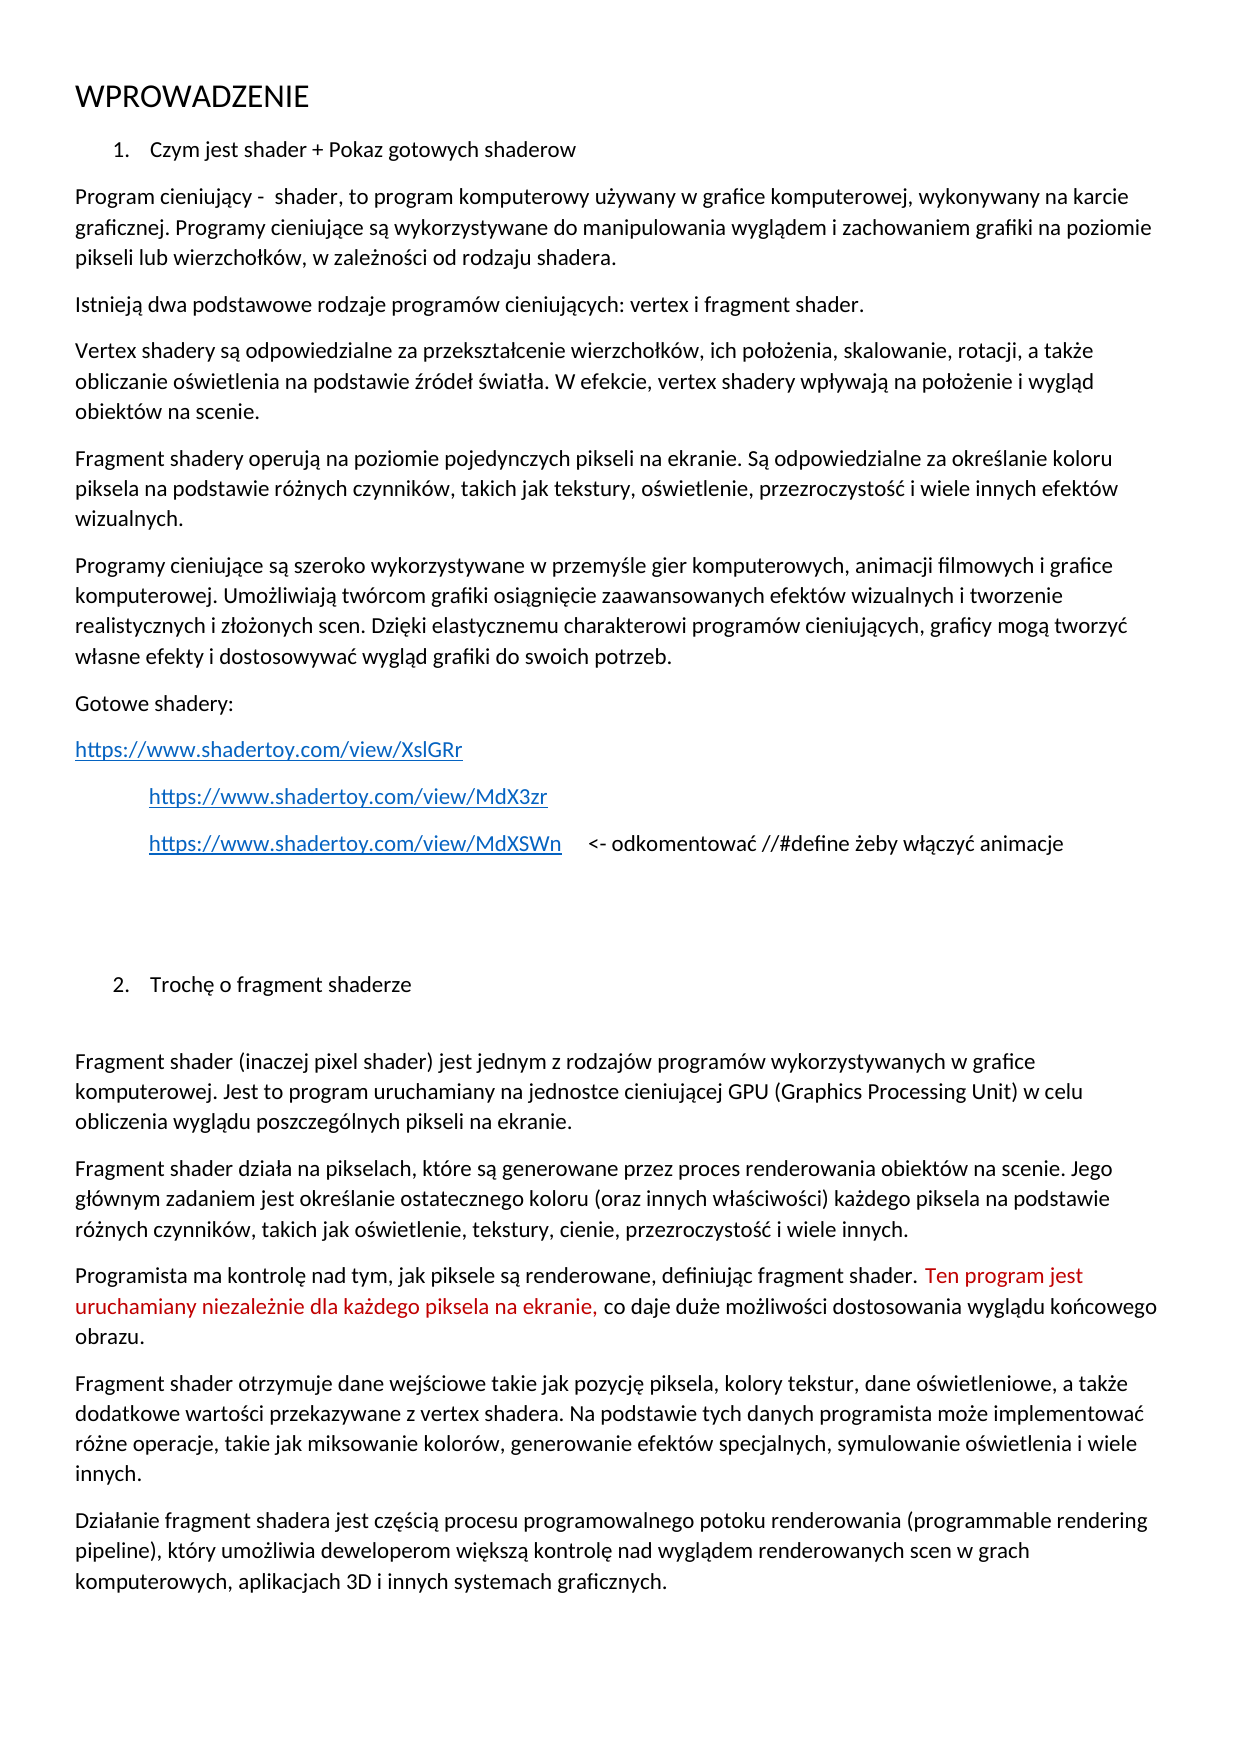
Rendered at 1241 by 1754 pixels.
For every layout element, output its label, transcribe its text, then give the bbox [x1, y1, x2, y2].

list Trochę o fragment shaderze [112, 970, 1165, 998]
text Programy cieniujące są szeroko wykorzystywane w przemyśle gier komputerowych, animacji filmowych i grafice komputerowej. Umożliwiają twórcom grafiki osiągnięcie zaawansowanych efektów wizualnych i tworzenie realistycznych i złożonych scen. Dzięki elastycznemu charakterowi programów cieniujących, graficy mogą tworzyć własne efekty i dostosowywać wygląd grafiki do swoich potrzeb. [75, 551, 1165, 670]
list Czym jest shader + Pokaz gotowych shaderow [112, 136, 1165, 164]
text Program cieniujący - shader, to program komputerowy używany w grafice komputerowej, wykonywany na karcie graficznej. Programy cieniujące są wykorzystywane do manipulowania wyglądem i zachowaniem grafiki na poziomie pikseli lub wierzchołków, w zależności od rodzaju shadera. [75, 182, 1165, 271]
text Gotowe shadery: [75, 689, 1165, 717]
text Fragment shader (inaczej pixel shader) jest jednym z rodzajów programów wykorzystywanych w grafice komputerowej. Jest to program uruchamiany na jednostce cieniującej GPU (Graphics Processing Unit) w celu obliczenia wyglądu poszczególnych pikseli na ekranie. [75, 1017, 1165, 1136]
text Fragment shadery operują na poziomie pojedynczych pikseli na ekranie. Są odpowiedzialne za określanie koloru piksela na podstawie różnych czynników, takich jak tekstury, oświetlenie, przezroczystość i wiele innych efektów wizualnych. [75, 444, 1165, 532]
text Vertex shadery są odpowiedzialne za przekształcenie wierzchołków, ich położenia, skalowanie, rotacji, a także obliczanie oświetlenia na podstawie źródeł światła. W efekcie, vertex shadery wpływają na położenie i wygląd obiektów na scenie. [75, 337, 1165, 425]
text https://www.shadertoy.com/view/MdXSWn <- odkomentować //#define żeby włączyć animacje [75, 829, 1165, 857]
text https://www.shadertoy.com/view/XslGRr [75, 736, 1165, 764]
text Fragment shader otrzymuje dane wejściowe takie jak pozycję piksela, kolory tekstur, dane oświetleniowe, a także dodatkowe wartości przekazywane z vertex shadera. Na podstawie tych danych programista może implementować różne operacje, takie jak miksowanie kolorów, generowanie efektów specjalnych, symulowanie oświetlenia i wiele innych. [75, 1369, 1165, 1488]
text Fragment shader działa na pikselach, które są generowane przez proces renderowania obiektów na scenie. Jego głównym zadaniem jest określanie ostatecznego koloru (oraz innych właściwości) każdego piksela na podstawie różnych czynników, takich jak oświetlenie, tekstury, cienie, przezroczystość i wiele innych. [75, 1154, 1165, 1243]
text Istnieją dwa podstawowe rodzaje programów cieniujących: vertex i fragment shader. [75, 290, 1165, 318]
text Działanie fragment shadera jest częścią procesu programowalnego potoku renderowania (programmable rendering pipeline), który umożliwia deweloperom większą kontrolę nad wyglądem renderowanych scen w grach komputerowych, aplikacjach 3D i innych systemach graficznych. [75, 1506, 1165, 1595]
text Programista ma kontrolę nad tym, jak piksele są renderowane, definiując fragment shader. Ten program jest uruchamiany niezależnie dla każdego piksela na ekranie, co daje duże możliwości dostosowania wyglądu końcowego obrazu. [75, 1262, 1165, 1350]
text WPROWADZENIE [75, 75, 1165, 116]
text https://www.shadertoy.com/view/MdX3zr [75, 782, 1165, 811]
